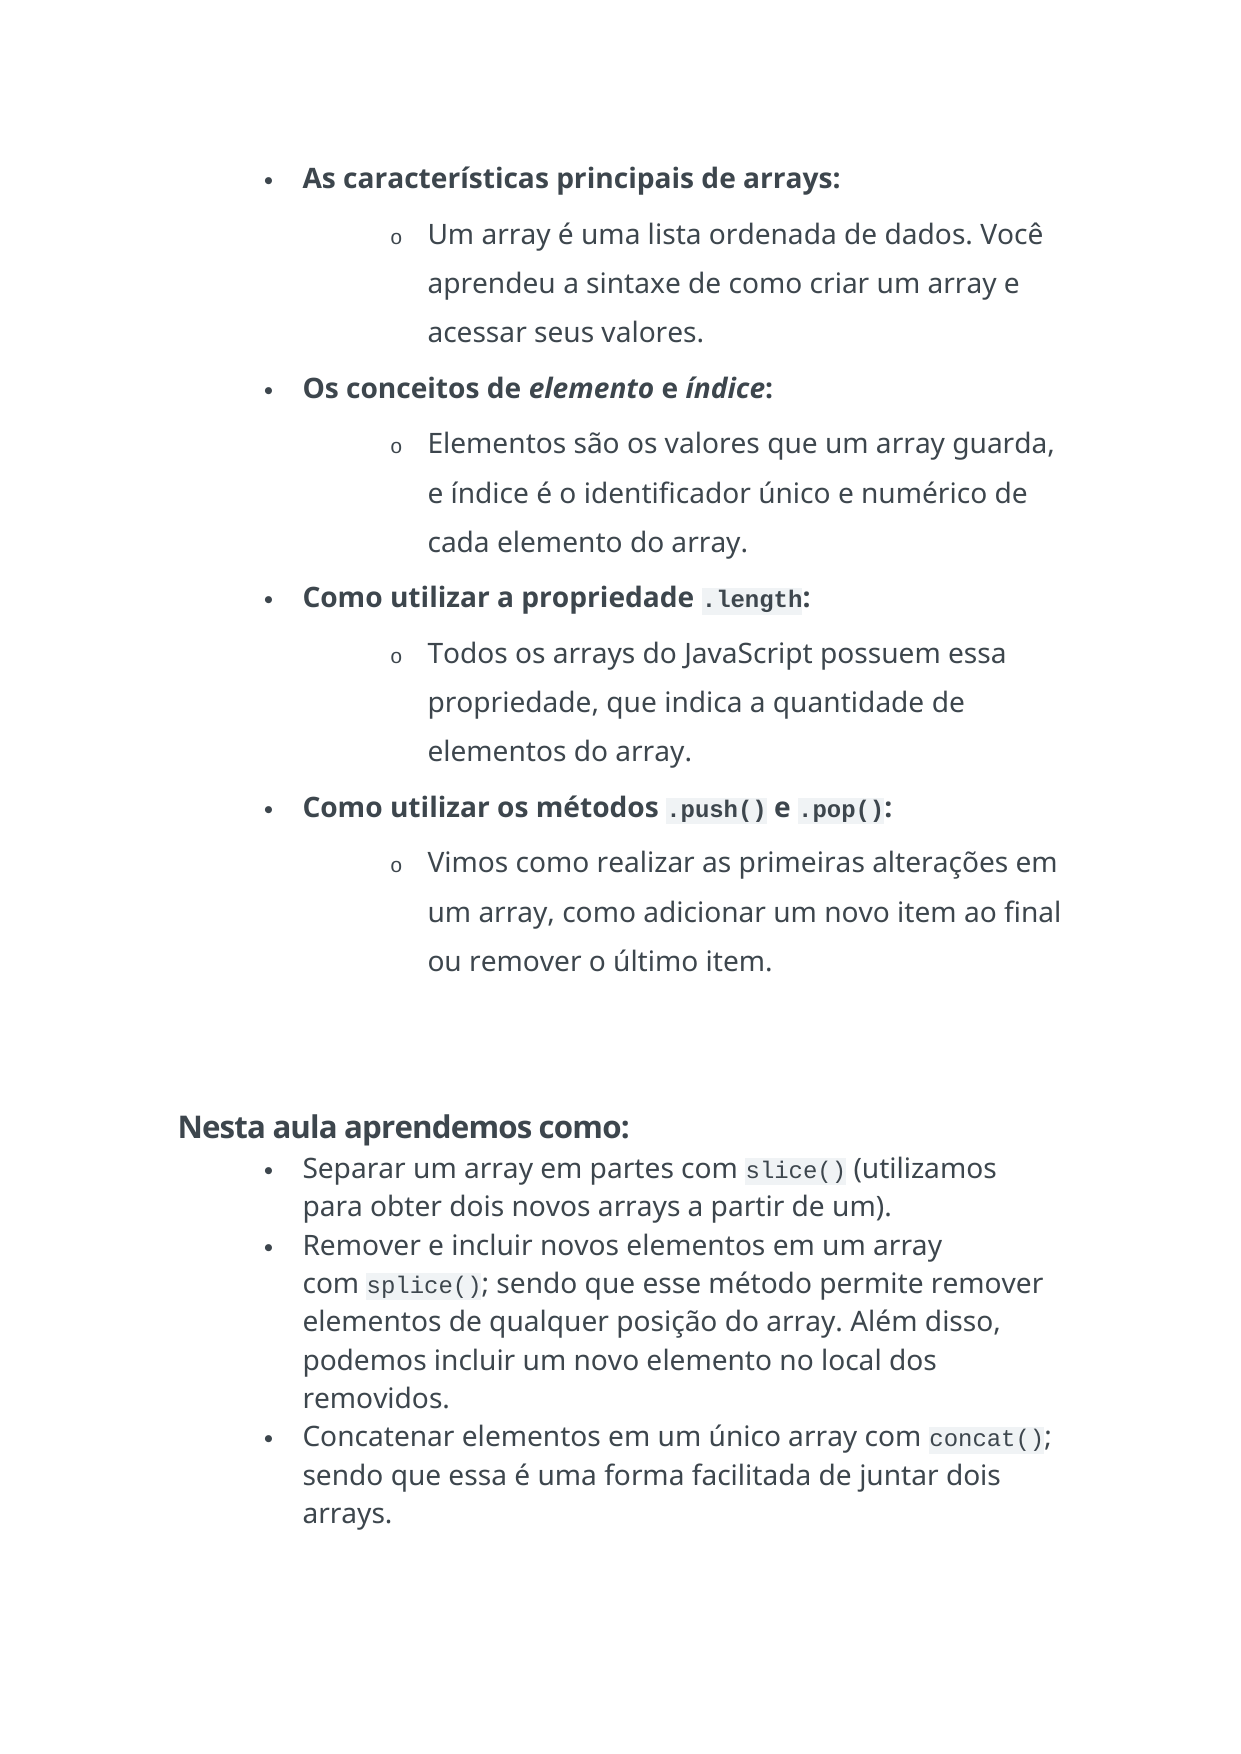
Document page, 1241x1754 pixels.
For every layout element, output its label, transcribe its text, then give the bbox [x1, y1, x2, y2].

list Elementos são os valores que um array guarda, e índice é o identificador único e numérico de cada elemento do array. [390, 413, 1063, 561]
list Separar um array em partes com slice() (utilizamos para obter dois novos arrays a partir de um). [265, 1148, 1063, 1225]
list Remover e incluir novos elementos em um array com splice(); sendo que esse método permite remover elementos de qualquer posição do array. Além disso, podemos incluir um novo elemento no local dos removidos. [265, 1225, 1063, 1416]
list Um array é uma lista ordenada de dados. Você aprendeu a sintaxe de como criar um array e acessar seus valores. [390, 203, 1063, 351]
list Concatenar elementos em um único array com concat(); sendo que essa é uma forma facilitada de juntar dois arrays. [265, 1416, 1063, 1531]
list Vimos como realizar as primeiras alterações em um array, como adicionar um novo item ao final ou remover o último item. [390, 832, 1063, 980]
list Os conceitos de elemento e índice: [265, 357, 1063, 406]
list Como utilizar a propriedade .length: [265, 567, 1063, 616]
list Como utilizar os métodos .push() e .pop(): [265, 776, 1063, 826]
list As características principais de arrays: [265, 148, 1063, 197]
text Nesta aula aprendemos como: [177, 1106, 1063, 1148]
list Todos os arrays do JavaScript possuem essa propriedade, que indica a quantidade de elementos do array. [390, 622, 1063, 770]
